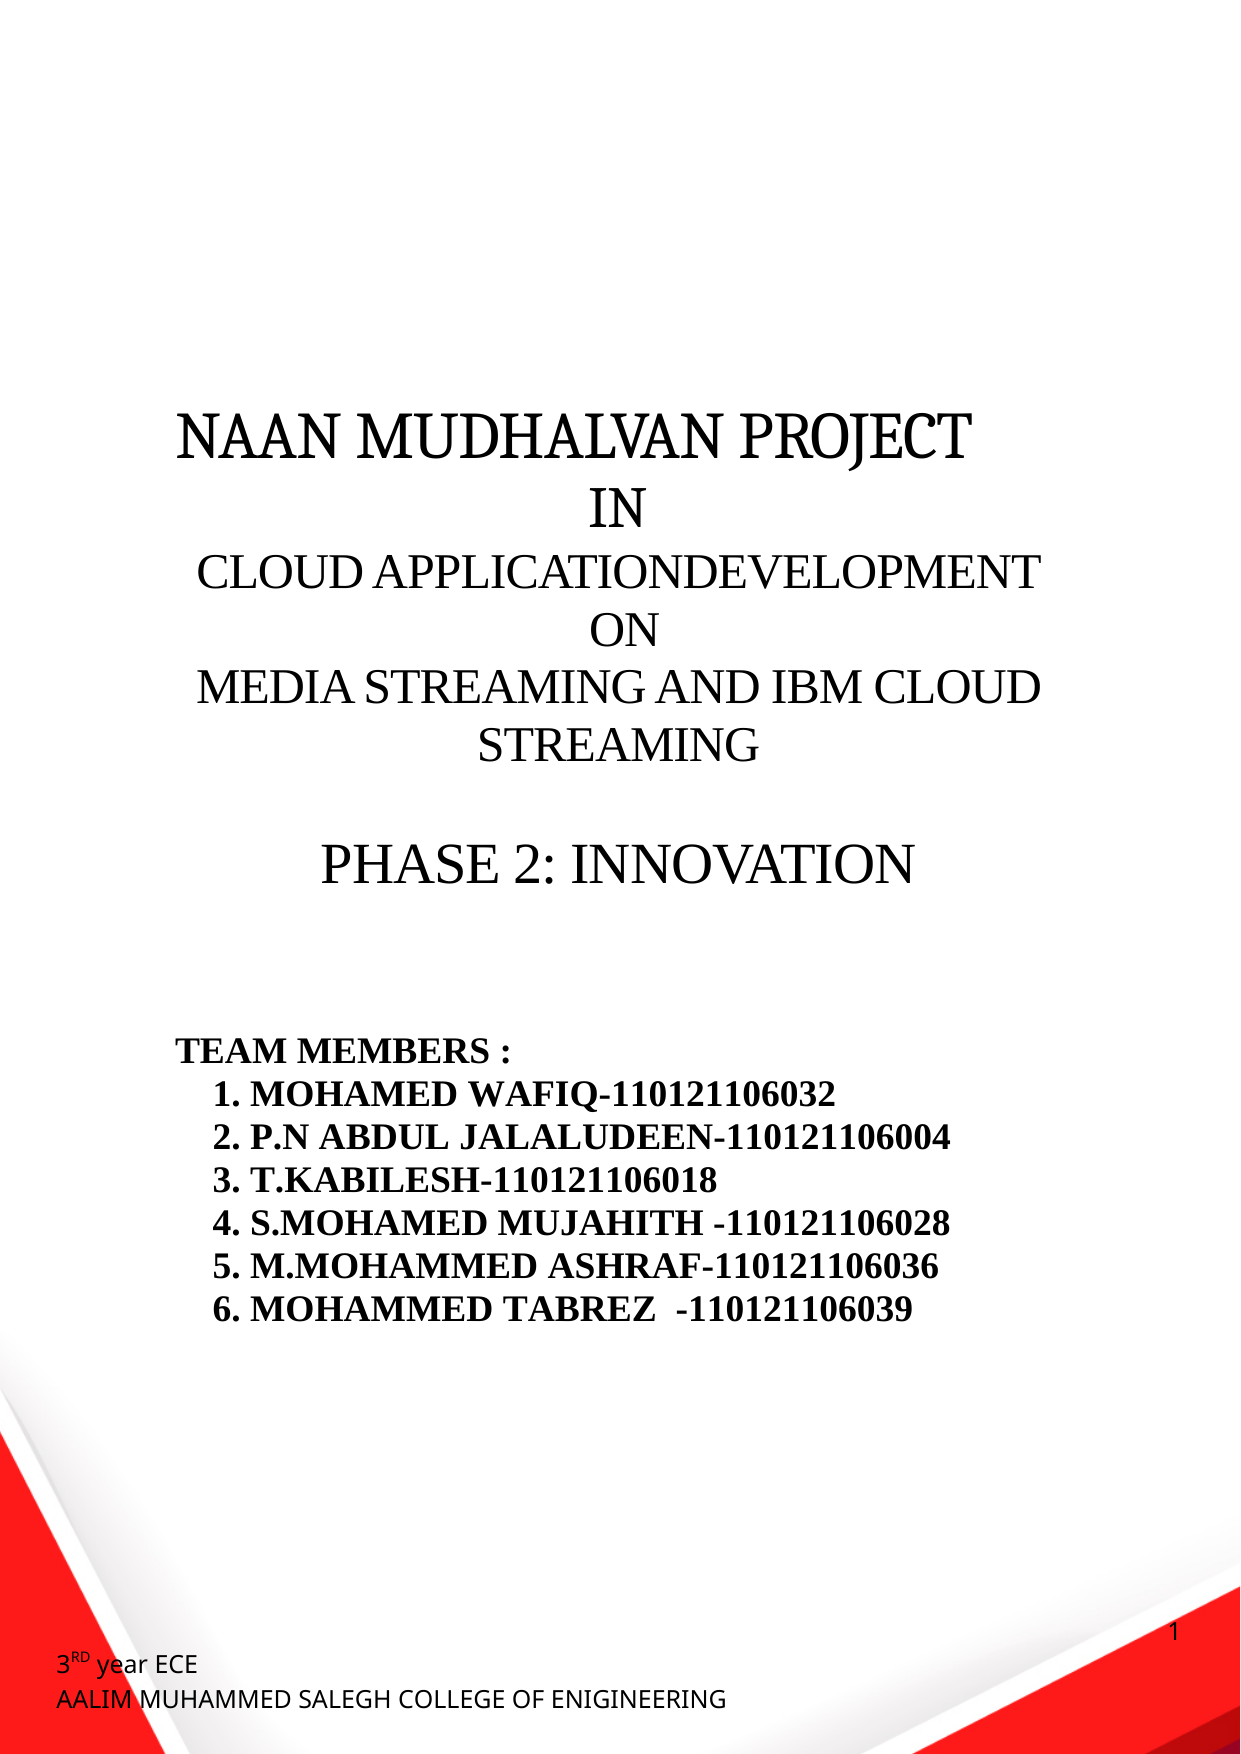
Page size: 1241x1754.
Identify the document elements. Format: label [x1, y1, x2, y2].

picture [623, 494, 637, 516]
picture [0, 494, 1241, 1754]
